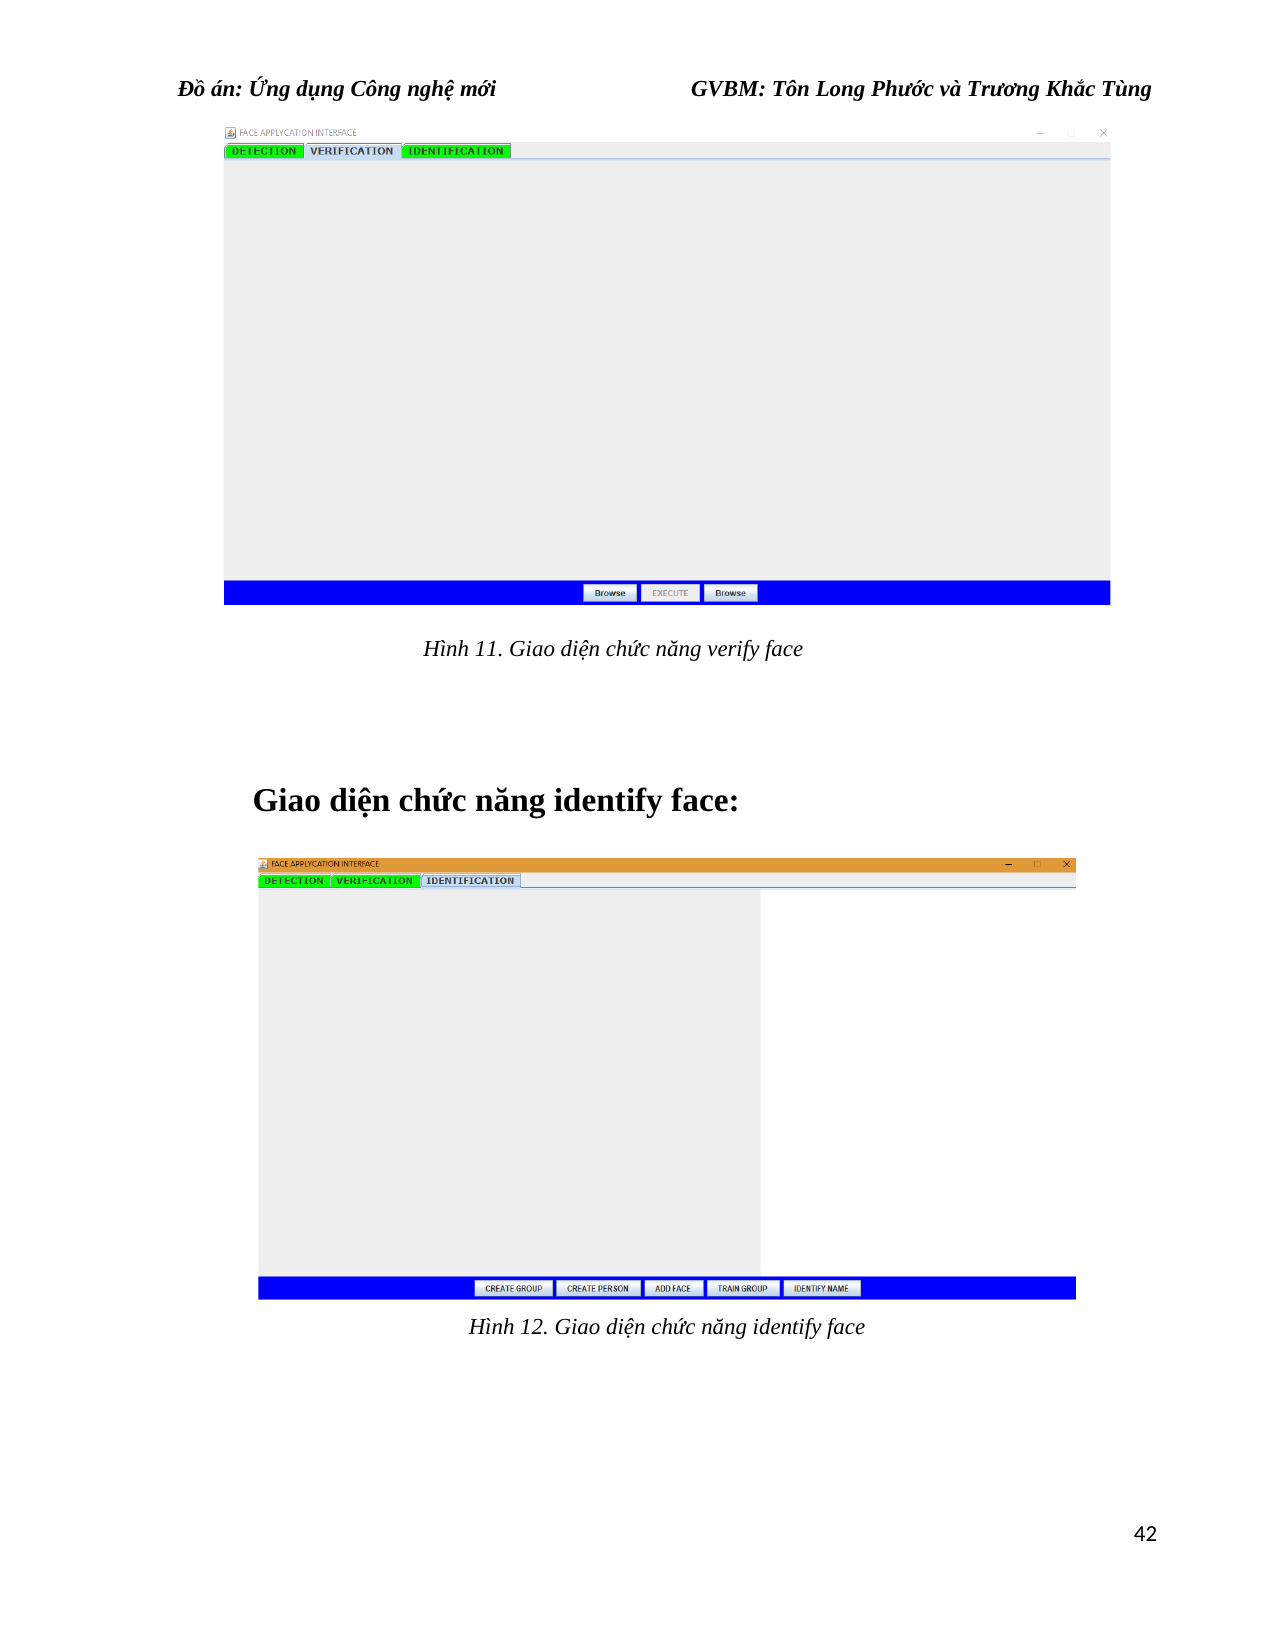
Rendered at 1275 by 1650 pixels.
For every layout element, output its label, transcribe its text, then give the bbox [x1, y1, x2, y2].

picture [223, 127, 1111, 605]
text Giao diện chức năng identify face: [177, 780, 1157, 818]
picture [258, 858, 1076, 1300]
text Hình 11. Giao diện chức năng verify face [177, 635, 1157, 662]
